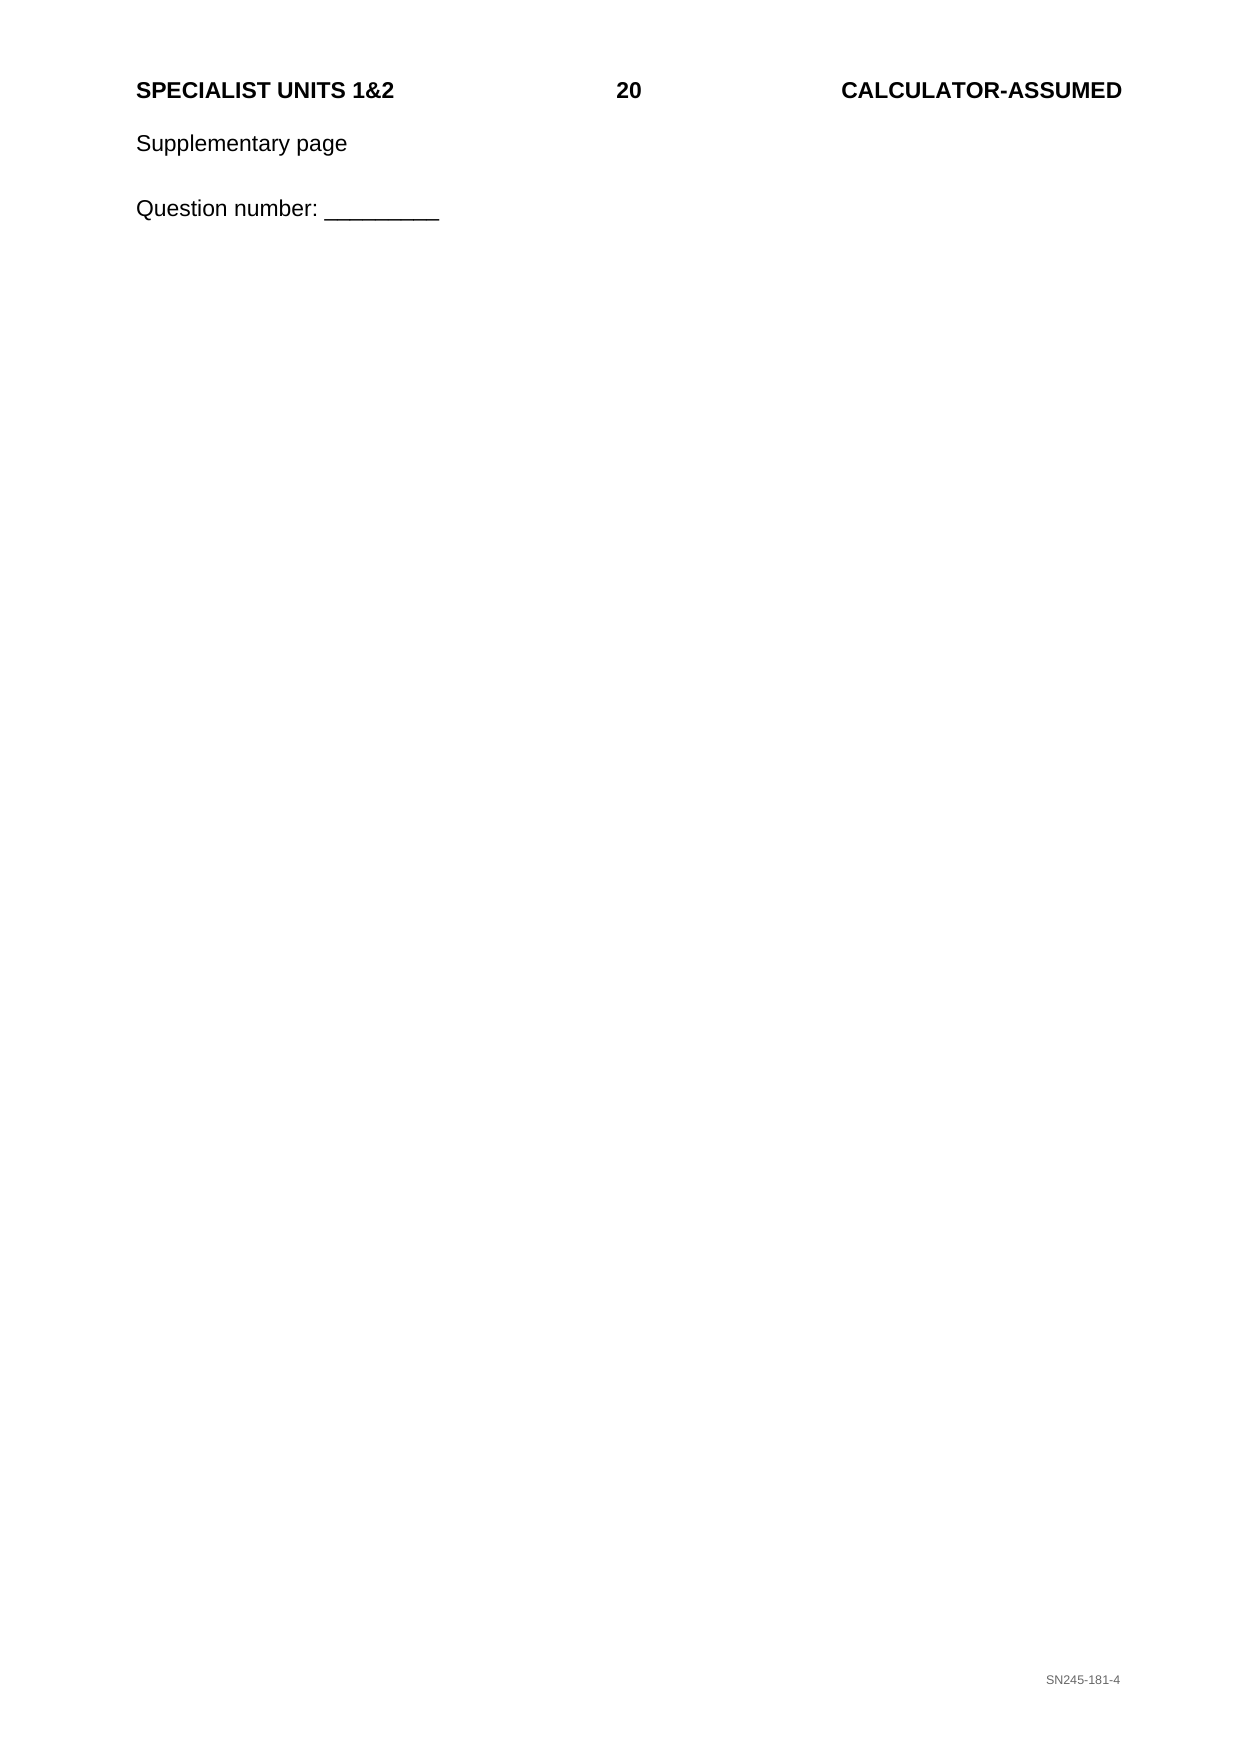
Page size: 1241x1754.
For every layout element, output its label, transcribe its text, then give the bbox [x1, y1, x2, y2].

text Supplementary page [136, 130, 1122, 156]
text Question number: _________ [136, 195, 1122, 221]
